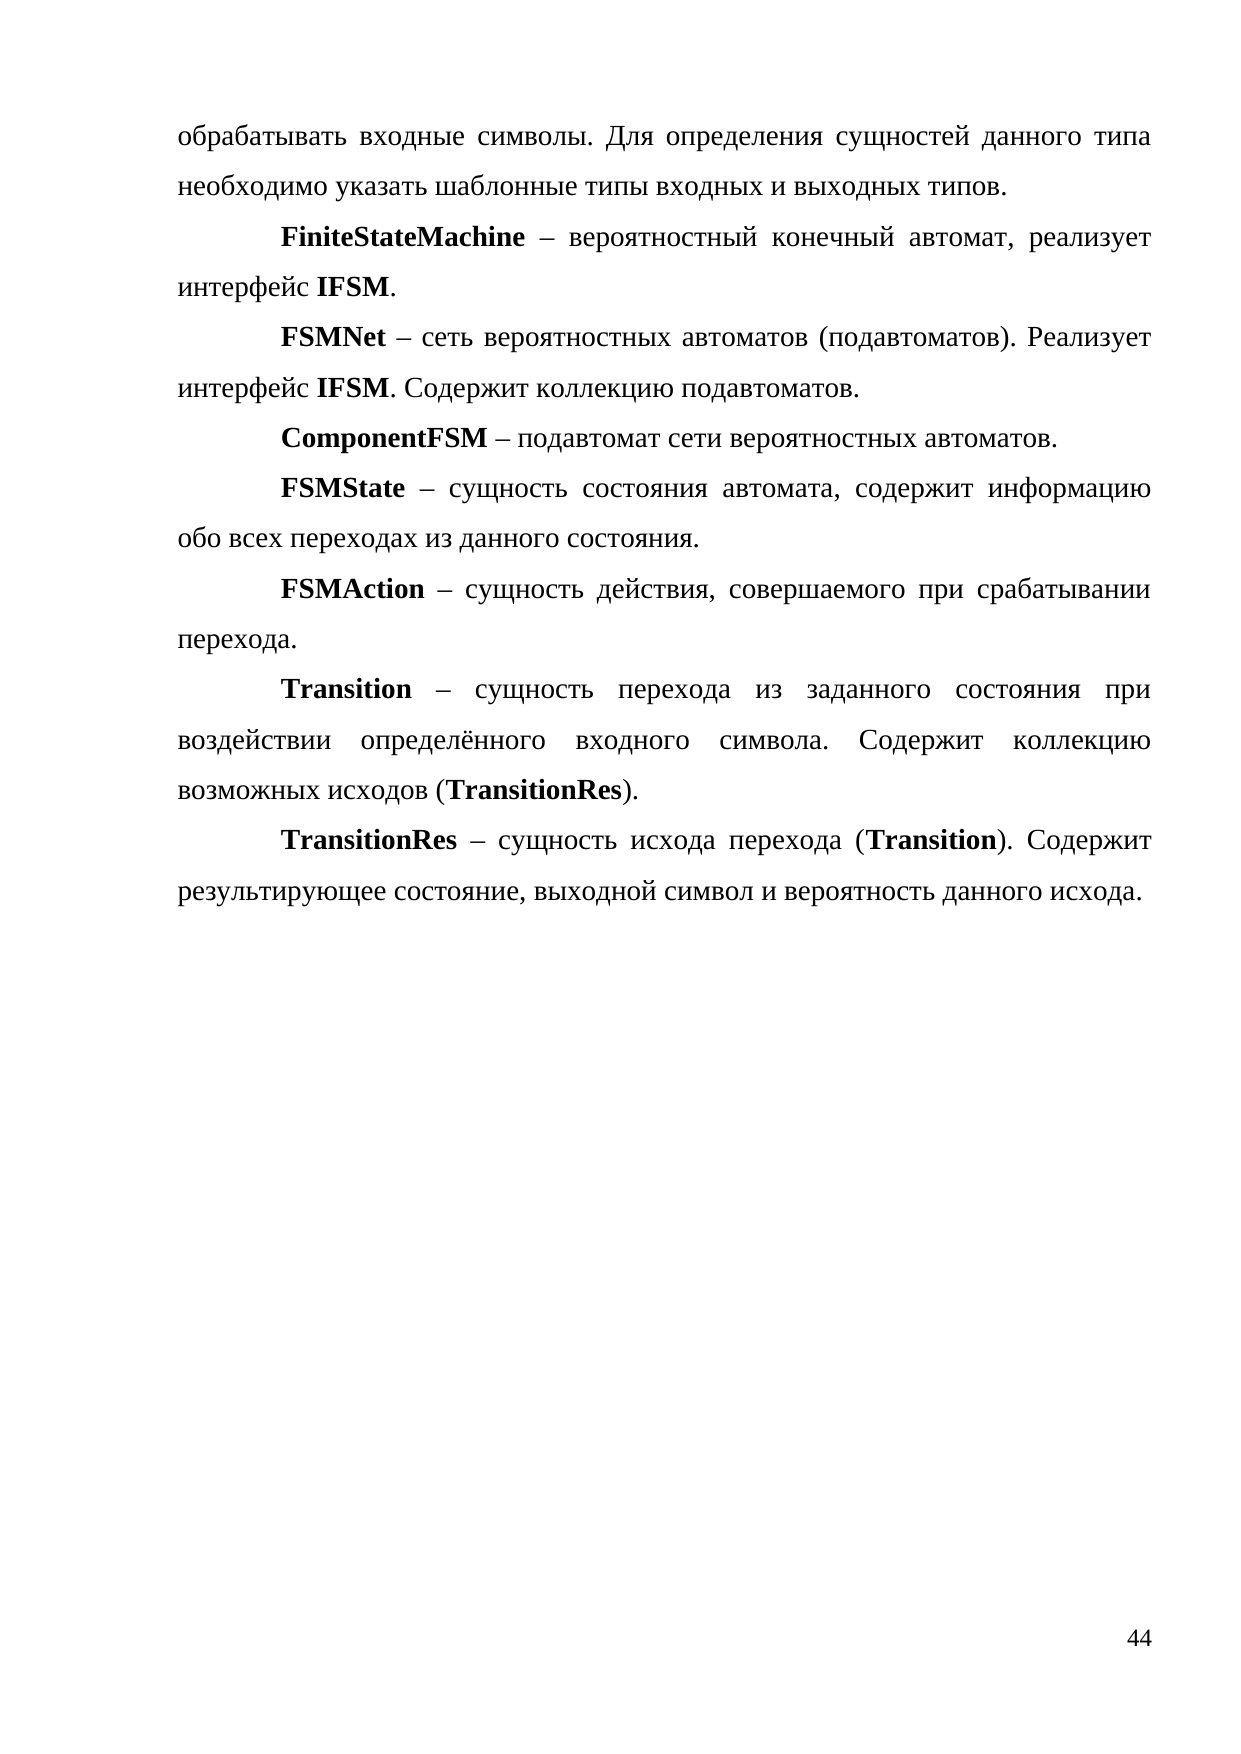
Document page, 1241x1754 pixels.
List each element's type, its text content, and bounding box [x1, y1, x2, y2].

text FSMState – сущность состояния автомата, содержит информацию обо всех переходах из данного состояния. [177, 470, 1152, 554]
text TransitionRes – сущность исхода перехода (Transition). Содержит результирующее состояние, выходной символ и вероятность данного исхода. [177, 822, 1152, 906]
text ComponentFSM – подавтомат сети вероятностных автоматов. [177, 420, 1152, 453]
text FSMNet – сеть вероятностных автоматов (подавтоматов). Реализует интерфейс IFSM. Содержит коллекцию подавтоматов. [177, 319, 1152, 403]
text FiniteStateMachine – вероятностный конечный автомат, реализует интерфейс IFSM. [177, 219, 1152, 303]
text FSMAction – сущность действия, совершаемого при срабатывании перехода. [177, 571, 1152, 655]
text Transition – сущность перехода из заданного состояния при воздействии определённого входного символа. Содержит коллекцию возможных исходов (TransitionRes). [177, 672, 1152, 806]
